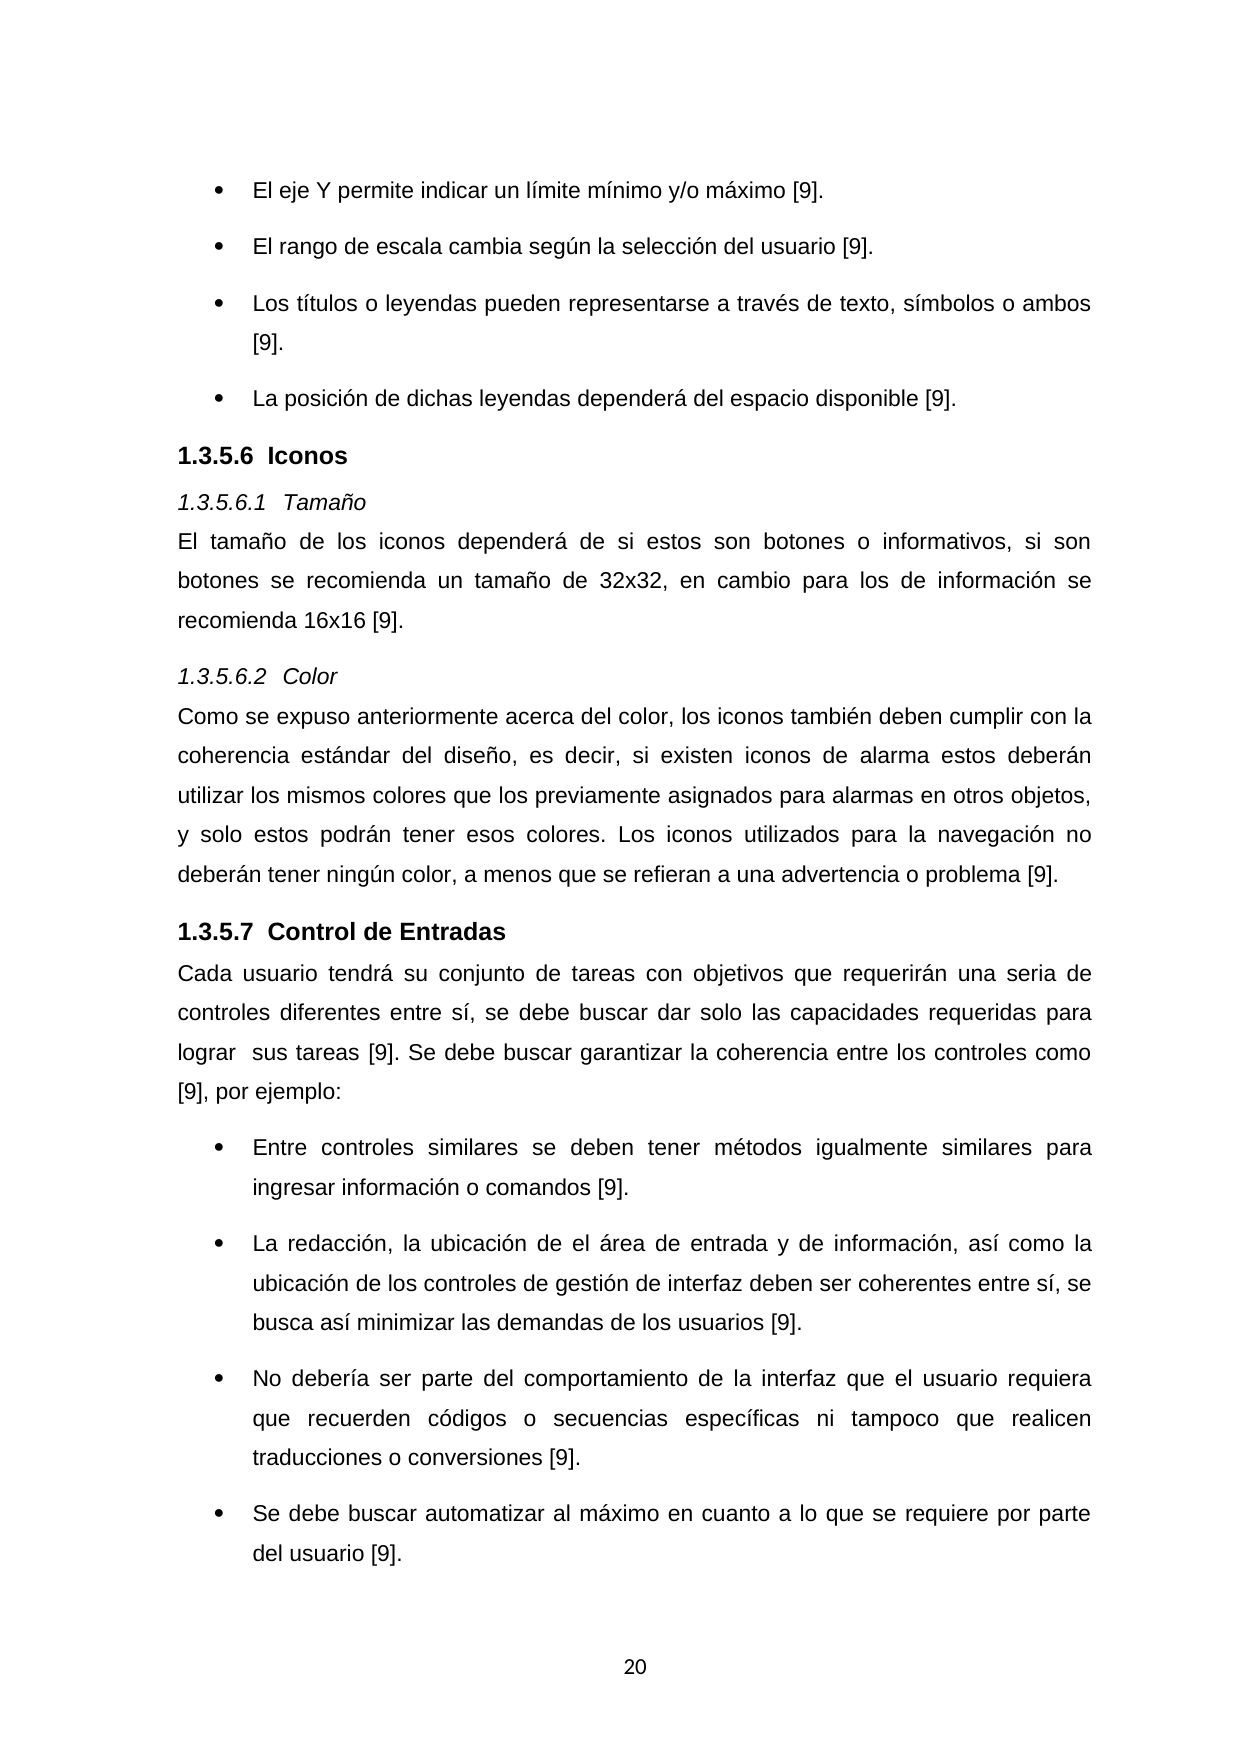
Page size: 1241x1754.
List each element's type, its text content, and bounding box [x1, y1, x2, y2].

list Se debe buscar automatizar al máximo en cuanto a lo que se requiere por parte del usuario [9]. [215, 1500, 1092, 1566]
list La redacción, la ubicación de el área de entrada y de información, así como la ubicación de los controles de gestión de interfaz deben ser coherentes entre sí, se busca así minimizar las demandas de los usuarios [9]. [215, 1230, 1092, 1335]
text Cada usuario tendrá su conjunto de tareas con objetivos que requerirán una seria de controles diferentes entre sí, se debe buscar dar solo las capacidades requeridas para lograr sus tareas [9]. Se debe buscar garantizar la coherencia entre los controles como [9], por ejemplo: [177, 960, 1092, 1104]
text Tamaño [177, 488, 1092, 515]
list La posición de dichas leyendas dependerá del espacio disponible [9]. [215, 385, 1092, 411]
text Control de Entradas [177, 917, 1092, 945]
text Iconos [177, 441, 1092, 470]
text Como se expuso anteriormente acerca del color, los iconos también deben cumplir con la coherencia estándar del diseño, es decir, si existen iconos de alarma estos deberán utilizar los mismos colores que los previamente asignados para alarmas en otros objetos, y solo estos podrán tener esos colores. Los iconos utilizados para la navegación no deberán tener ningún color, a menos que se refieran a una advertencia o problema [9]. [177, 703, 1092, 887]
list Entre controles similares se deben tener métodos igualmente similares para ingresar información o comandos [9]. [215, 1134, 1092, 1200]
text El tamaño de los iconos dependerá de si estos son botones o informativos, si son botones se recomienda un tamaño de 32x32, en cambio para los de información se recomienda 16x16 [9]. [177, 528, 1092, 633]
list Los títulos o leyendas pueden representarse a través de texto, símbolos o ambos [9]. [215, 289, 1092, 355]
list El rango de escala cambia según la selección del usuario [9]. [215, 233, 1092, 260]
text Color [177, 663, 1092, 689]
list El eje Y permite indicar un límite mínimo y/o máximo [9]. [215, 177, 1092, 203]
list No debería ser parte del comportamiento de la interfaz que el usuario requiera que recuerden códigos o secuencias específicas ni tampoco que realicen traducciones o conversiones [9]. [215, 1365, 1092, 1470]
